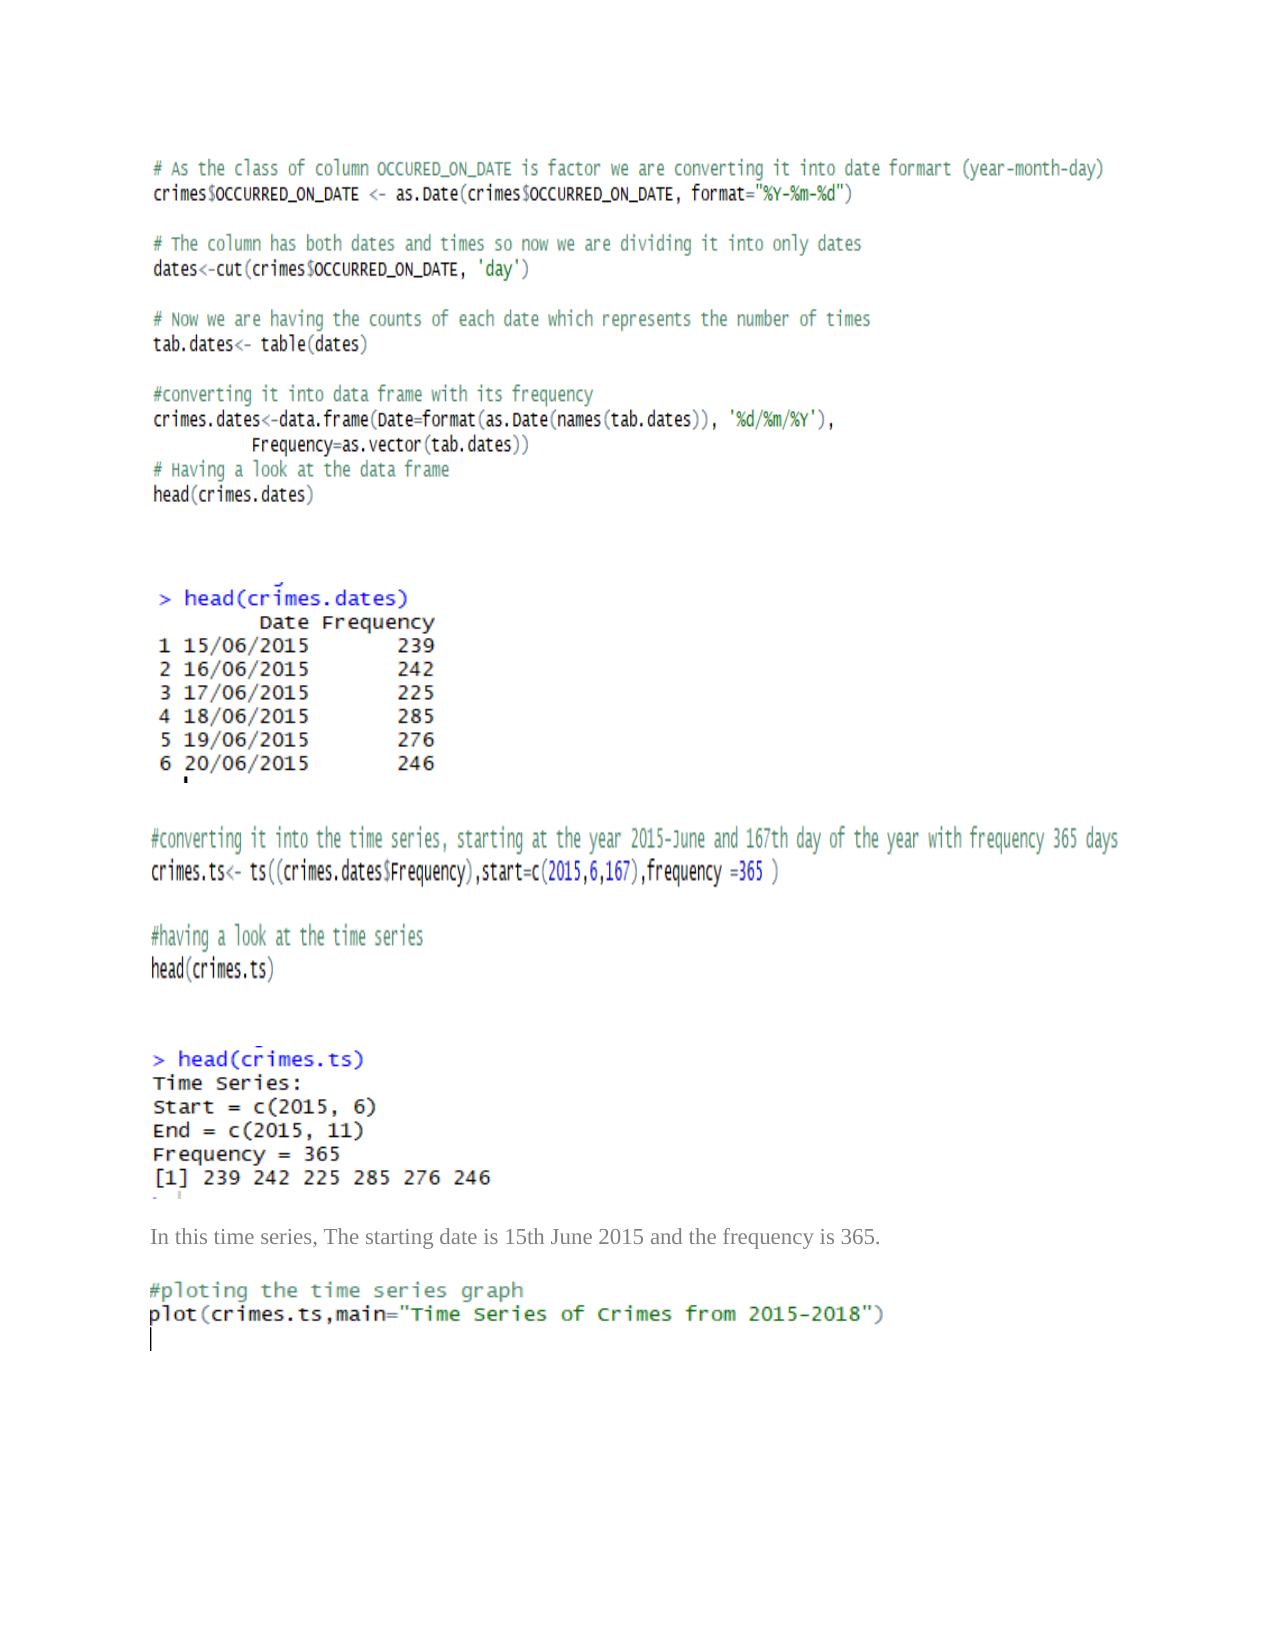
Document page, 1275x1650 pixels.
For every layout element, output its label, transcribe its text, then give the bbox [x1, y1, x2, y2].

picture [150, 582, 600, 783]
picture [150, 150, 1125, 507]
picture [150, 807, 1125, 1022]
picture [150, 1046, 671, 1199]
text In this time series, The starting date is 15th June 2015 and the frequency is 365. [150, 1223, 1125, 1250]
picture [150, 1274, 1097, 1351]
